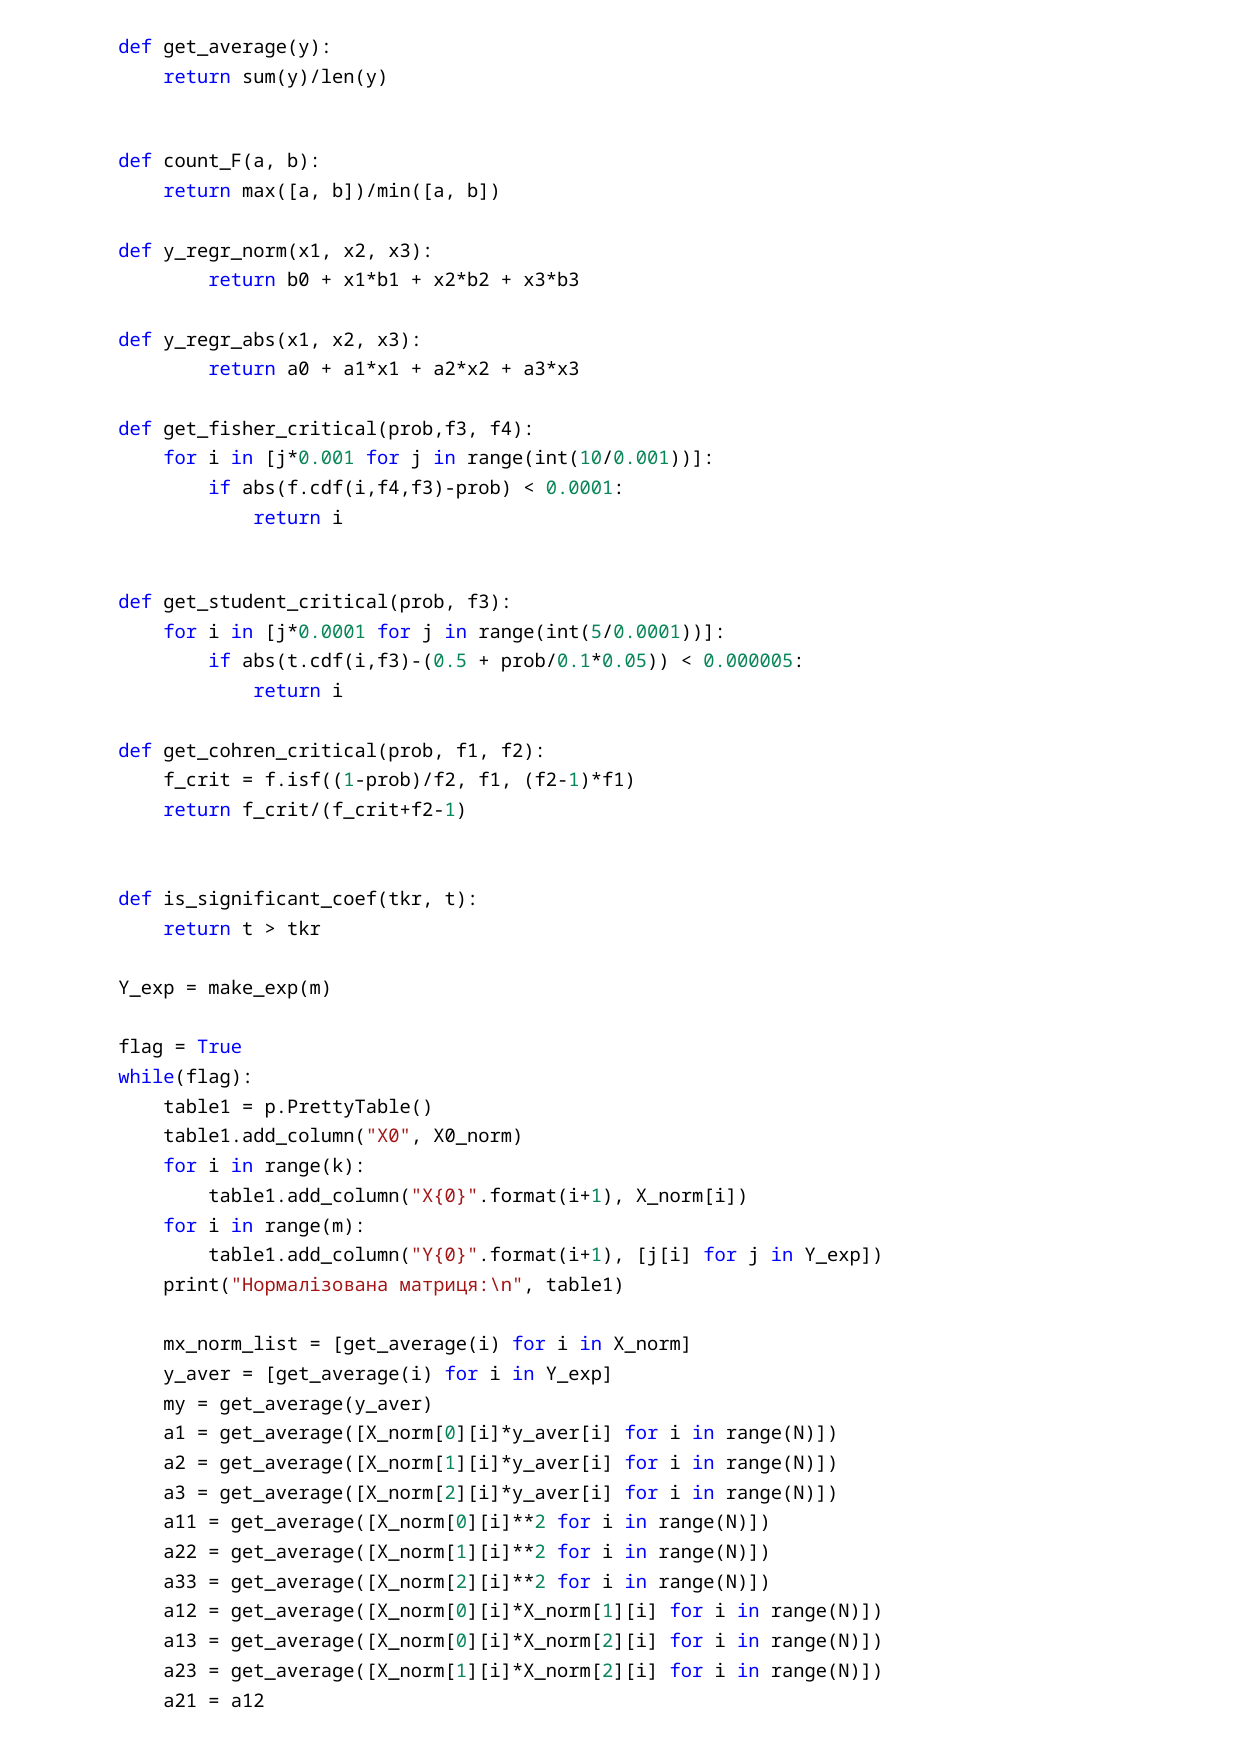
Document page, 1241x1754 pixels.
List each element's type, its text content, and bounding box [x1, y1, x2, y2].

text table1.add_column("X0", X0_norm) [118, 1119, 1181, 1148]
text flag = True [118, 1029, 1181, 1059]
text for i in [j*0.0001 for j in range(int(5/0.0001))]: [118, 614, 1181, 644]
text for i in range(k): [118, 1148, 1181, 1178]
text def count_F(a, b): [118, 144, 1181, 173]
text return i [118, 673, 1181, 703]
text return a0 + a1*x1 + a2*x2 + a3*x3 [118, 351, 1181, 381]
text return i [118, 500, 1181, 529]
text def is_significant_coef(tkr, t): [118, 881, 1181, 911]
text return f_crit/(f_crit+f2-1) [118, 792, 1181, 822]
text y_aver = [get_average(i) for i in Y_exp] [118, 1356, 1181, 1386]
text return max([a, b])/min([a, b]) [118, 173, 1181, 203]
text print("Нормалізована матриця:\n", table1) [118, 1267, 1181, 1297]
text def get_fisher_critical(prob,f3, f4): [118, 411, 1181, 441]
text a23 = get_average([X_norm[1][i]*X_norm[2][i] for i in range(N)]) [118, 1653, 1181, 1683]
text def get_cohren_critical(prob, f1, f2): [118, 733, 1181, 762]
text a11 = get_average([X_norm[0][i]**2 for i in range(N)]) [118, 1504, 1181, 1534]
text a1 = get_average([X_norm[0][i]*y_aver[i] for i in range(N)]) [118, 1416, 1181, 1445]
text if abs(t.cdf(i,f3)-(0.5 + prob/0.1*0.05)) < 0.000005: [118, 644, 1181, 673]
text while(flag): [118, 1059, 1181, 1089]
text f_crit = f.isf((1-prob)/f2, f1, (f2-1)*f1) [118, 762, 1181, 792]
text a13 = get_average([X_norm[0][i]*X_norm[2][i] for i in range(N)]) [118, 1623, 1181, 1653]
text for i in range(m): [118, 1208, 1181, 1237]
text a22 = get_average([X_norm[1][i]**2 for i in range(N)]) [118, 1534, 1181, 1564]
text table1.add_column("Y{0}".format(i+1), [j[i] for j in Y_exp]) [118, 1237, 1181, 1267]
text a2 = get_average([X_norm[1][i]*y_aver[i] for i in range(N)]) [118, 1445, 1181, 1475]
text def get_average(y): [118, 29, 1181, 59]
text if abs(f.cdf(i,f4,f3)-prob) < 0.0001: [118, 470, 1181, 500]
text Y_exp = make_exp(m) [118, 970, 1181, 1000]
text return b0 + x1*b1 + x2*b2 + x3*b3 [118, 262, 1181, 292]
text a3 = get_average([X_norm[2][i]*y_aver[i] for i in range(N)]) [118, 1475, 1181, 1504]
text mx_norm_list = [get_average(i) for i in X_norm] [118, 1326, 1181, 1356]
text def y_regr_abs(x1, x2, x3): [118, 322, 1181, 351]
text for i in [j*0.001 for j in range(int(10/0.001))]: [118, 441, 1181, 470]
text my = get_average(y_aver) [118, 1386, 1181, 1416]
text a12 = get_average([X_norm[0][i]*X_norm[1][i] for i in range(N)]) [118, 1594, 1181, 1623]
text a33 = get_average([X_norm[2][i]**2 for i in range(N)]) [118, 1564, 1181, 1594]
text a21 = a12 [118, 1683, 1181, 1712]
text table1 = p.PrettyTable() [118, 1089, 1181, 1119]
text return t > tkr [118, 911, 1181, 941]
text table1.add_column("X{0}".format(i+1), X_norm[i]) [118, 1178, 1181, 1208]
text def y_regr_norm(x1, x2, x3): [118, 233, 1181, 262]
text return sum(y)/len(y) [118, 59, 1181, 89]
text def get_student_critical(prob, f3): [118, 584, 1181, 614]
